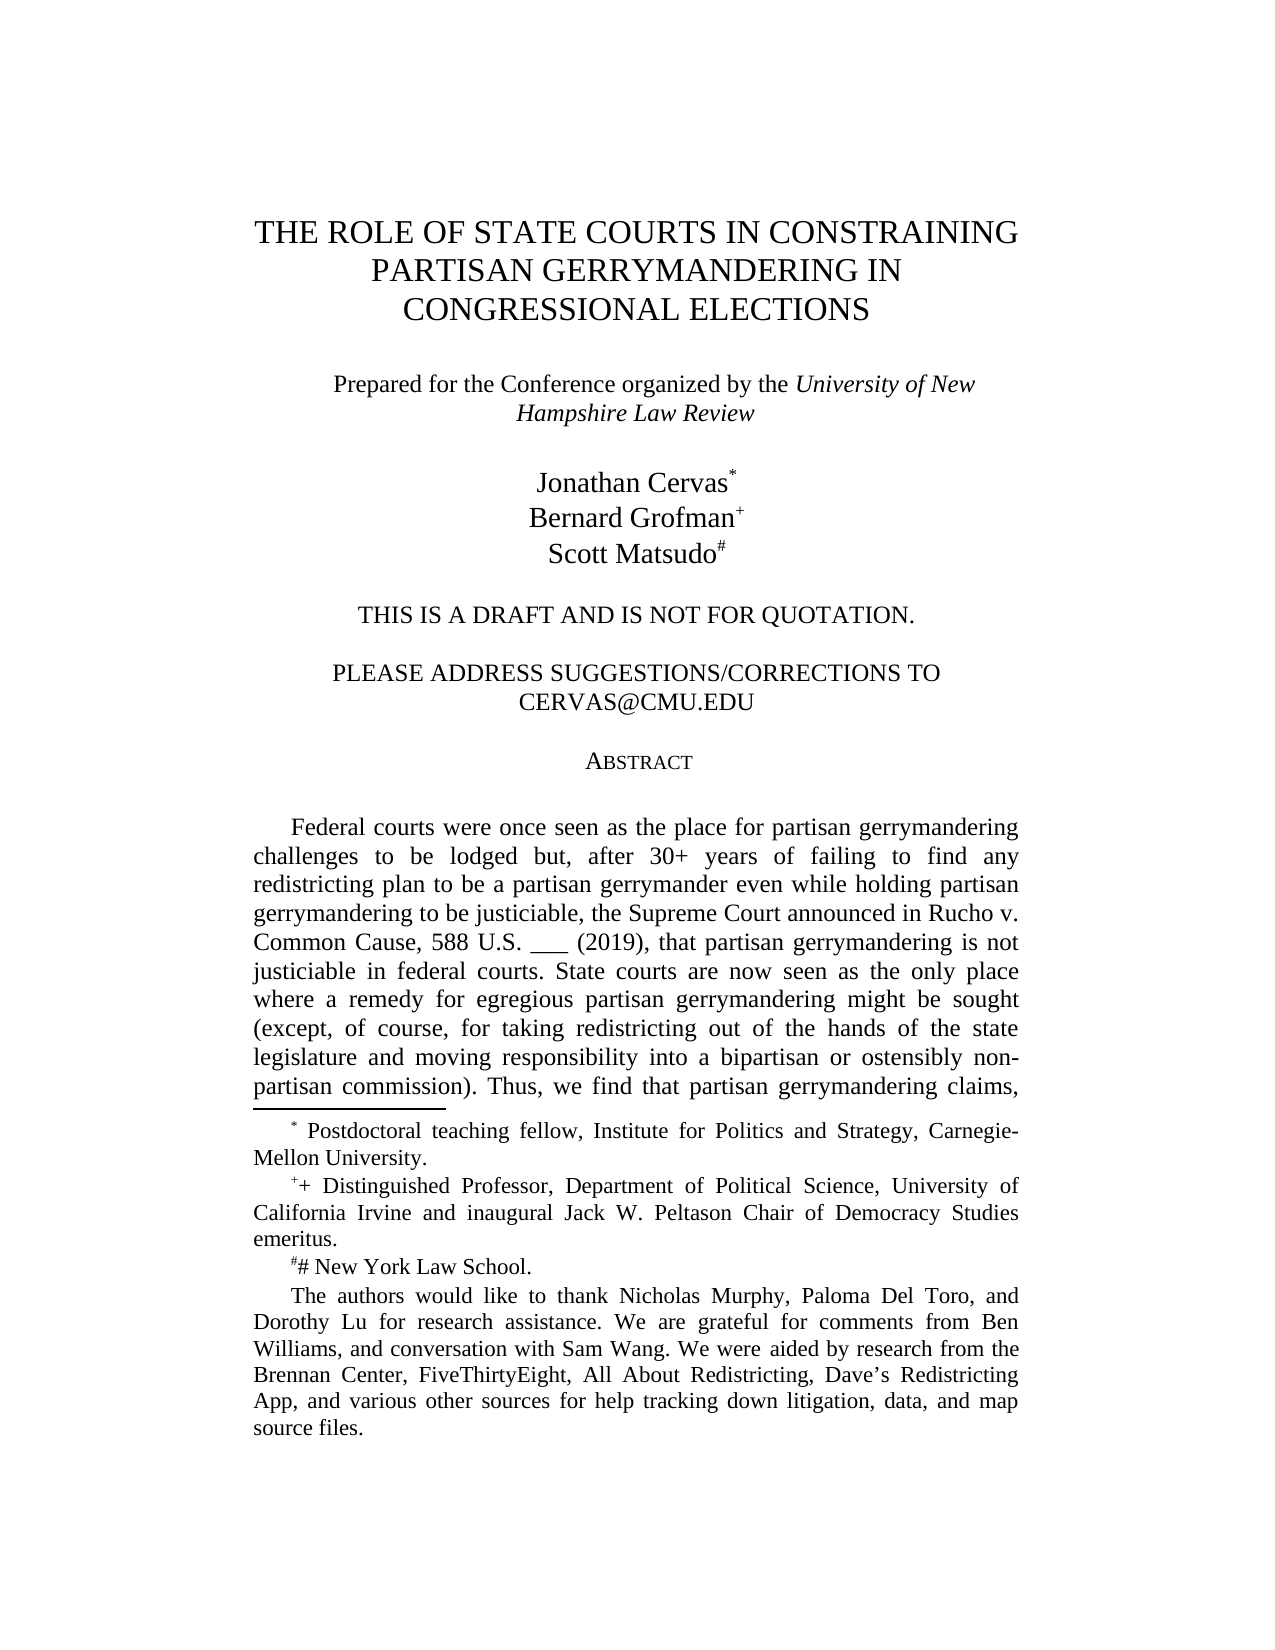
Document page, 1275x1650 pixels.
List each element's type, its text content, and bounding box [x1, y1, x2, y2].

text PLEASE ADDRESS SUGGESTIONS/CORRECTIONS TO CERVAS@CMU.EDU [253, 658, 1020, 715]
text Bernard Grofman+ [253, 500, 1020, 534]
text Prepared for the Conference organized by the University of New Hampshire Law Review [253, 369, 1020, 427]
text Federal courts were once seen as the place for partisan gerrymandering challenges to be lodged but, after 30+ years of failing to find any redistricting plan to be a partisan gerrymander even while holding partisan gerrymandering to be justiciable, the Supreme Court announced in Rucho v. Common Cause, 588 U.S. ___ (2019), that partisan gerrymandering is not justiciable in federal courts. State courts are now seen as the only place where a remedy for egregious partisan gerrymandering might be sought (except, of course, for taking redistricting out of the hands of the state legislature and moving responsibility into a bipartisan or ostensibly non-partisan commission). Thus, we find that partisan gerrymandering claims, while almost entirely in federal courts in the 2010 redistricting round and earlier rounds of redistricting, are now brought in state courts. We also expect that state courts would look to state constitutional provisions to evaluate partisan gerrymandering claims, especially language added in recent constitutional amendments that affected the procedures and criteria for redistricting. But we also see some state courts creatively reevaluating older language in their state’s constitution to find a way to hold egregious gerrymanders in violation of that constitution. And we see various state court justices, relying on a variety of statistical tests proposed by academic specialists, on the one hand, and/or by examining the extent to which proposed maps satisfied traditional good government standards, on the other, implicitly challenging the Supreme Court’s view in Rucho that no manageable standard for egregious partisan gerrymandering existed. [253, 812, 1020, 1099]
text Scott Matsudo# [253, 536, 1020, 569]
text Jonathan Cervas* [253, 465, 1020, 498]
text THIS IS A DRAFT AND IS NOT FOR QUOTATION. [253, 600, 1020, 629]
text Abstract [253, 746, 1024, 775]
title The Role Of State Courts In Constraining Partisan Gerrymandering In Congressional Elections [253, 212, 1020, 327]
